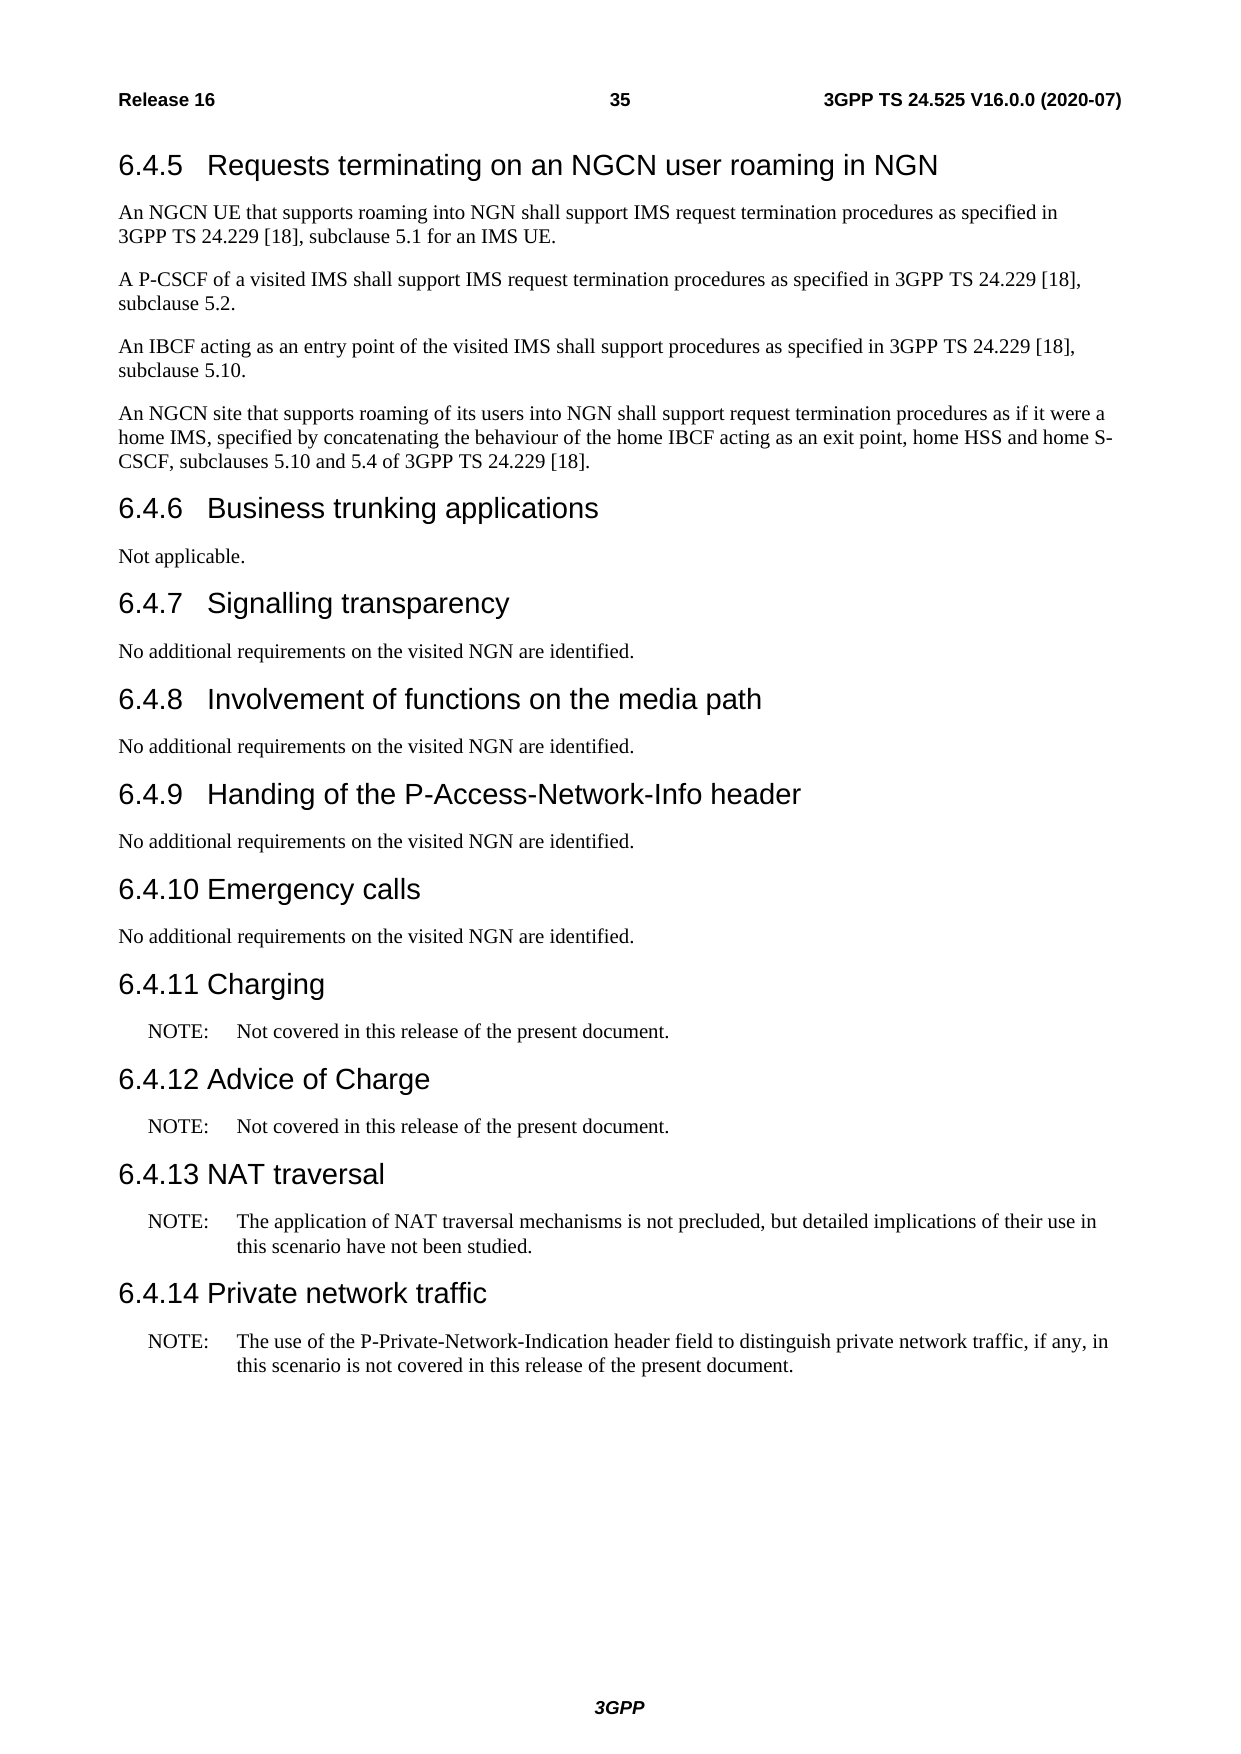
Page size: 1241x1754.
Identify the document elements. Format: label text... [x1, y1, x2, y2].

subtitle 6.4.12 Advice of Charge [118, 1062, 1122, 1096]
text An IBCF acting as an entry point of the visited IMS shall support procedures as specified in 3GPP TS 24.229 [18], subclause 5.10. [118, 334, 1122, 382]
text No additional requirements on the visited NGN are identified. [118, 924, 1122, 948]
subtitle 6.4.9 Handing of the P-Access-Network-Info header [118, 777, 1122, 810]
text An NGCN site that supports roaming of its users into NGN shall support request termination procedures as if it were a home IMS, specified by concatenating the behaviour of the home IBCF acting as an exit point, home HSS and home S-CSCF, subclauses 5.10 and 5.4 of 3GPP TS 24.229 [18]. [118, 401, 1122, 473]
subtitle 6.4.11 Charging [118, 967, 1122, 1001]
text No additional requirements on the visited NGN are identified. [118, 734, 1122, 758]
subtitle 6.4.5 Requests terminating on an NGCN user roaming in NGN [118, 148, 1122, 181]
subtitle 6.4.8 Involvement of functions on the media path [118, 682, 1122, 715]
text A P-CSCF of a visited IMS shall support IMS request termination procedures as specified in 3GPP TS 24.229 [18], subclause 5.2. [118, 267, 1122, 315]
text No additional requirements on the visited NGN are identified. [118, 829, 1122, 853]
text Not applicable. [118, 544, 1122, 568]
text NOTE: The application of NAT traversal mechanisms is not precluded, but detailed implications of their use in this scenario have not been studied. [148, 1209, 1122, 1258]
subtitle 6.4.14 Private network traffic [118, 1276, 1122, 1310]
text NOTE: The use of the P-Private-Network-Indication header field to distinguish private network traffic, if any, in this scenario is not covered in this release of the present document. [148, 1329, 1122, 1377]
subtitle 6.4.10 Emergency calls [118, 872, 1122, 905]
text NOTE: Not covered in this release of the present document. [148, 1019, 1122, 1043]
subtitle 6.4.13 NAT traversal [118, 1157, 1122, 1191]
text NOTE: Not covered in this release of the present document. [148, 1114, 1122, 1138]
text An NGCN UE that supports roaming into NGN shall support IMS request termination procedures as specified in 3GPP TS 24.229 [18], subclause 5.1 for an IMS UE. [118, 200, 1122, 248]
text No additional requirements on the visited NGN are identified. [118, 639, 1122, 663]
subtitle 6.4.6 Business trunking applications [118, 491, 1122, 525]
subtitle 6.4.7 Signalling transparency [118, 587, 1122, 620]
